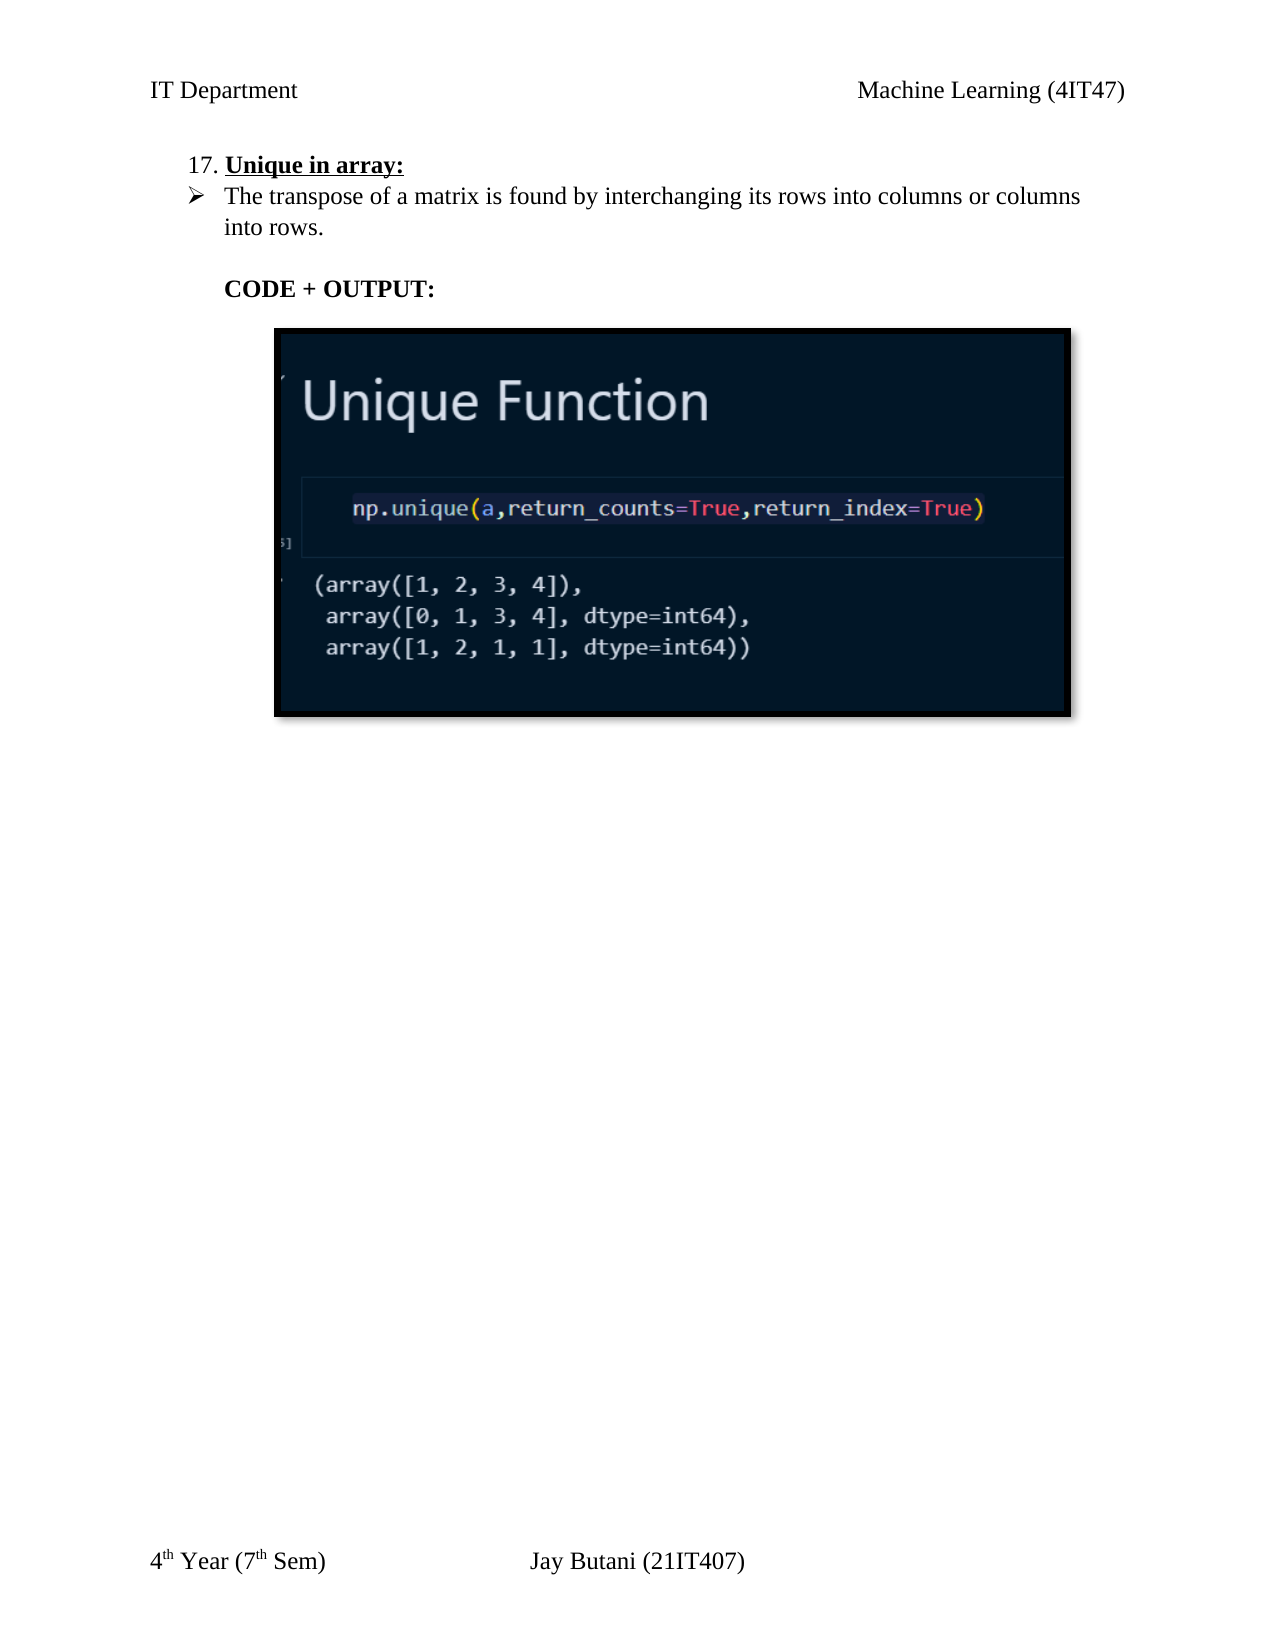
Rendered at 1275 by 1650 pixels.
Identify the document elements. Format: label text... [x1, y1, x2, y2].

list The transpose of a matrix is found by interchanging its rows into columns or columns into rows. [186, 181, 1125, 241]
list Unique in array: [187, 150, 1125, 179]
text CODE + OUTPUT: [224, 274, 1125, 303]
picture [281, 334, 1064, 711]
